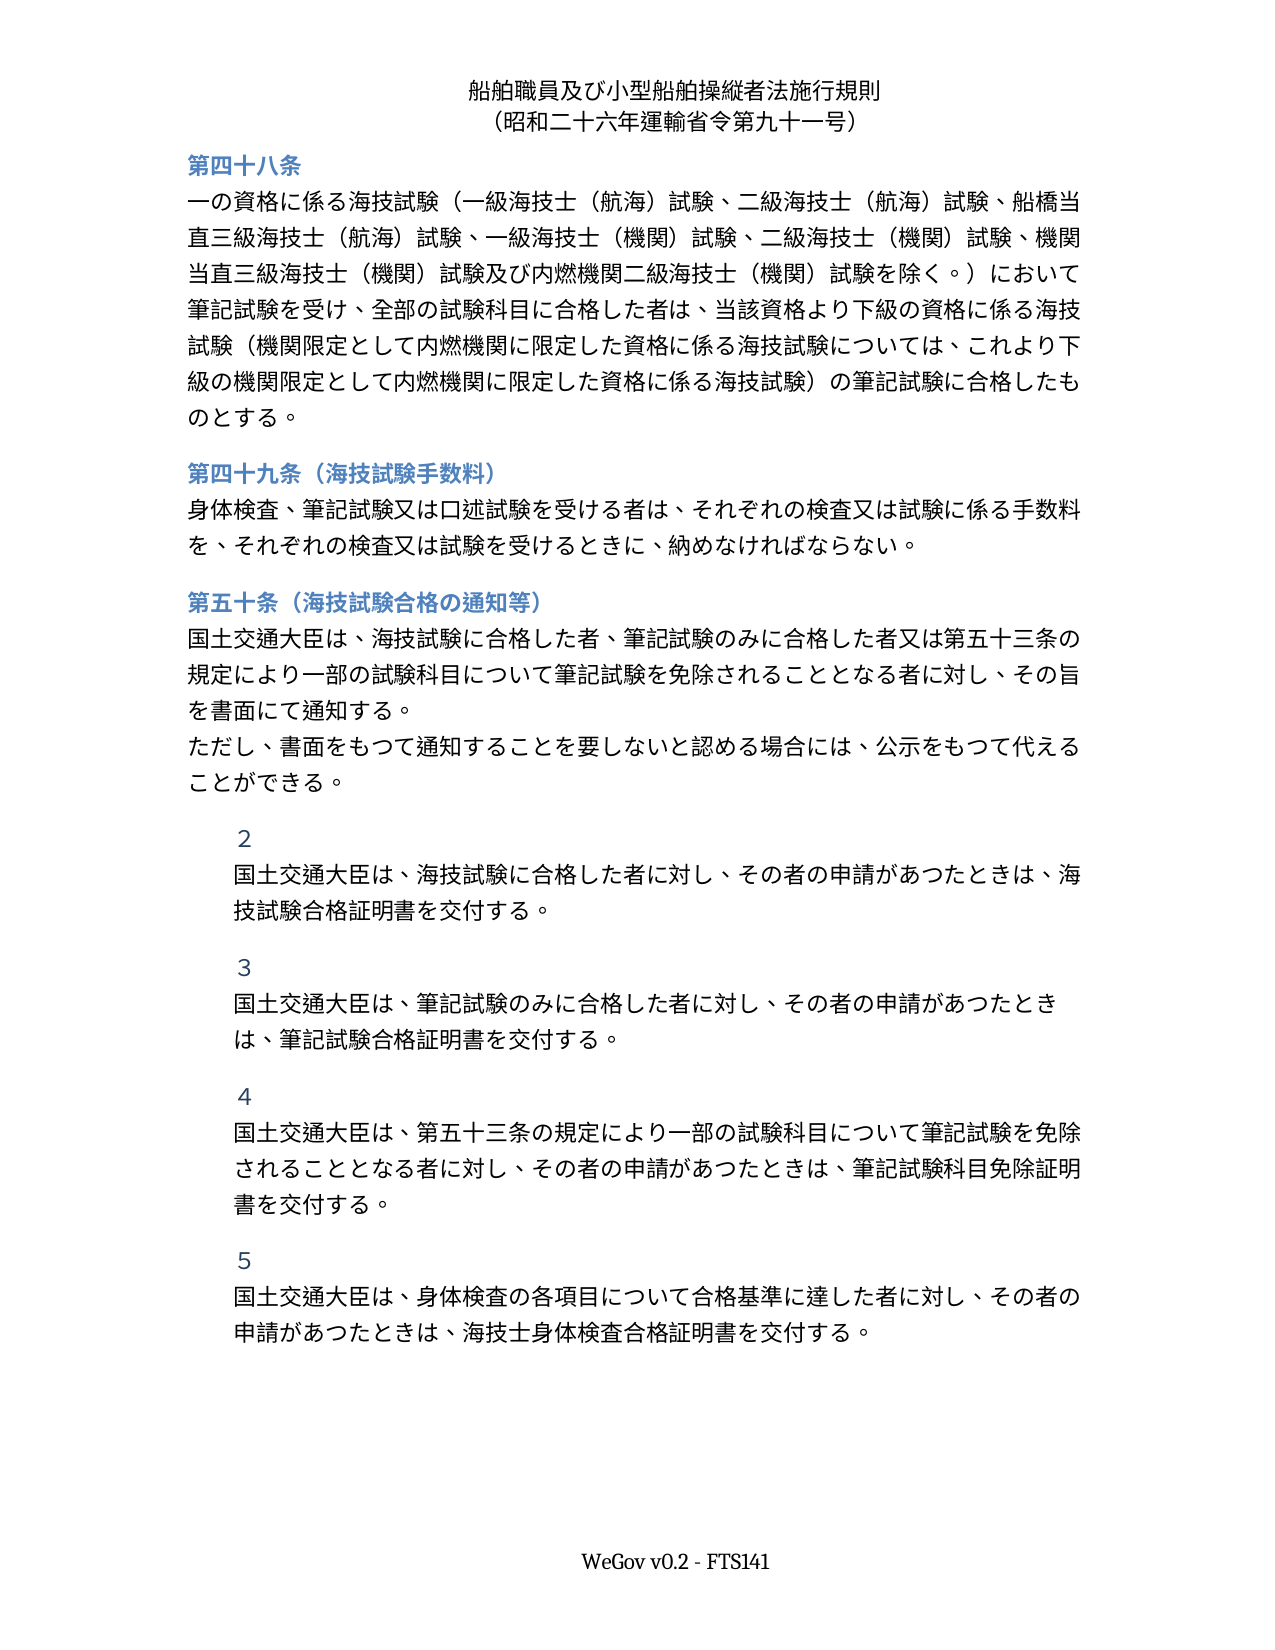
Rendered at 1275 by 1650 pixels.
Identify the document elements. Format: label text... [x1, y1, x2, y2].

subtitle 第五十条（海技試験合格の通知等） [187, 587, 1087, 618]
text 国土交通大臣は、海技試験に合格した者に対し、その者の申請があつたときは、海技試験合格証明書を交付する。 [233, 859, 1087, 927]
subtitle 第四十九条（海技試験手数料） [187, 458, 1087, 489]
text 国土交通大臣は、筆記試験のみに合格した者に対し、その者の申請があつたときは、筆記試験合格証明書を交付する。 [233, 988, 1087, 1055]
subtitle ４ [233, 1081, 1087, 1112]
subtitle ３ [233, 952, 1087, 983]
text 国土交通大臣は、海技試験に合格した者、筆記試験のみに合格した者又は第五十三条の規定により一部の試験科目について筆記試験を免除されることとなる者に対し、その旨を書面にて通知する。 ただし、書面をもつて通知することを要しないと認める場合には、公示をもつて代えることができる。 [187, 623, 1087, 798]
text 国土交通大臣は、身体検査の各項目について合格基準に達した者に対し、その者の申請があつたときは、海技士身体検査合格証明書を交付する。 [233, 1281, 1087, 1348]
subtitle 第四十八条 [187, 150, 1087, 181]
subtitle ２ [233, 823, 1087, 855]
subtitle ５ [233, 1245, 1087, 1277]
text 身体検査、筆記試験又は口述試験を受ける者は、それぞれの検査又は試験に係る手数料を、それぞれの検査又は試験を受けるときに、納めなければならない。 [187, 494, 1087, 561]
text 一の資格に係る海技試験（一級海技士（航海）試験、二級海技士（航海）試験、船橋当直三級海技士（航海）試験、一級海技士（機関）試験、二級海技士（機関）試験、機関当直三級海技士（機関）試験及び内燃機関二級海技士（機関）試験を除く。）において筆記試験を受け、全部の試験科目に合格した者は、当該資格より下級の資格に係る海技試験（機関限定として内燃機関に限定した資格に係る海技試験については、これより下級の機関限定として内燃機関に限定した資格に係る海技試験）の筆記試験に合格したものとする。 [187, 186, 1087, 433]
text 国土交通大臣は、第五十三条の規定により一部の試験科目について筆記試験を免除されることとなる者に対し、その者の申請があつたときは、筆記試験科目免除証明書を交付する。 [233, 1117, 1087, 1220]
